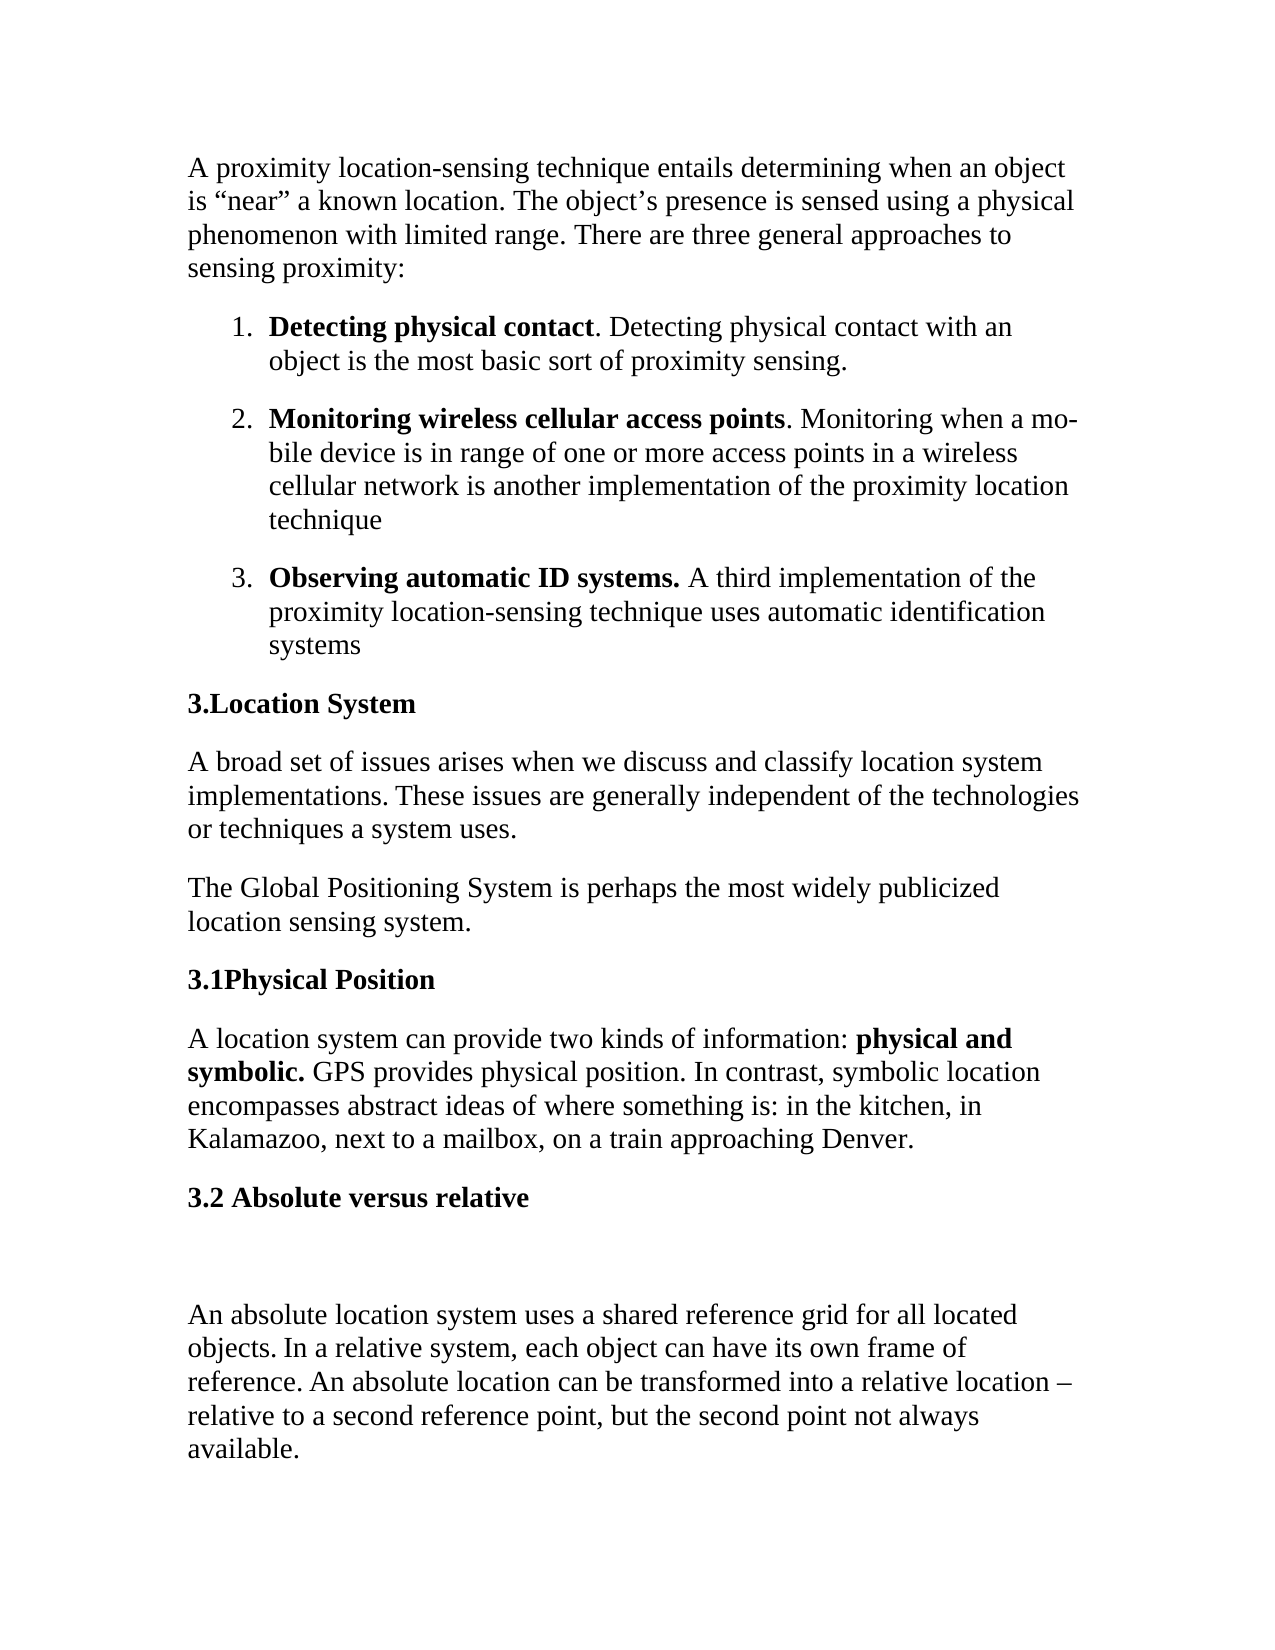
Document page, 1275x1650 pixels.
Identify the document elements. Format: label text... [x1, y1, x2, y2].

text 3.1Physical Position [187, 962, 1087, 996]
text The Global Positioning System is perhaps the most widely publicized location sensing system. [187, 870, 1087, 937]
list Detecting physical contact. Detecting physical contact with an object is the most basic sort of proximity sensing. [231, 309, 1087, 376]
list Observing automatic ID systems. A third implementation of the proximity location-sensing technique uses automatic identification systems [231, 560, 1087, 661]
text A location system can provide two kinds of information: physical and symbolic. GPS provides physical position. In contrast, symbolic location encompasses abstract ideas of where something is: in the kitchen, in Kalamazoo, next to a mailbox, on a train approaching Denver. [187, 1021, 1087, 1155]
text 3.2 Absolute versus relative [187, 1180, 1087, 1213]
text A broad set of issues arises when we discuss and classify location system implementations. These issues are generally independent of the technologies or techniques a system uses. [187, 744, 1087, 845]
text 3.Location System [187, 686, 1087, 719]
text A proximity location-sensing technique entails determining when an object is “near” a known location. The object’s presence is sensed using a physical phenomenon with limited range. There are three general approaches to sensing proximity: [187, 150, 1087, 284]
list Monitoring wireless cellular access points. Monitoring when a mo-bile device is in range of one or more access points in a wireless cellular network is another implementation of the proximity location technique [231, 401, 1087, 535]
text An absolute location system uses a shared reference grid for all located objects. In a relative system, each object can have its own frame of reference. An absolute location can be transformed into a relative location – relative to a second reference point, but the second point not always available. [187, 1297, 1087, 1465]
